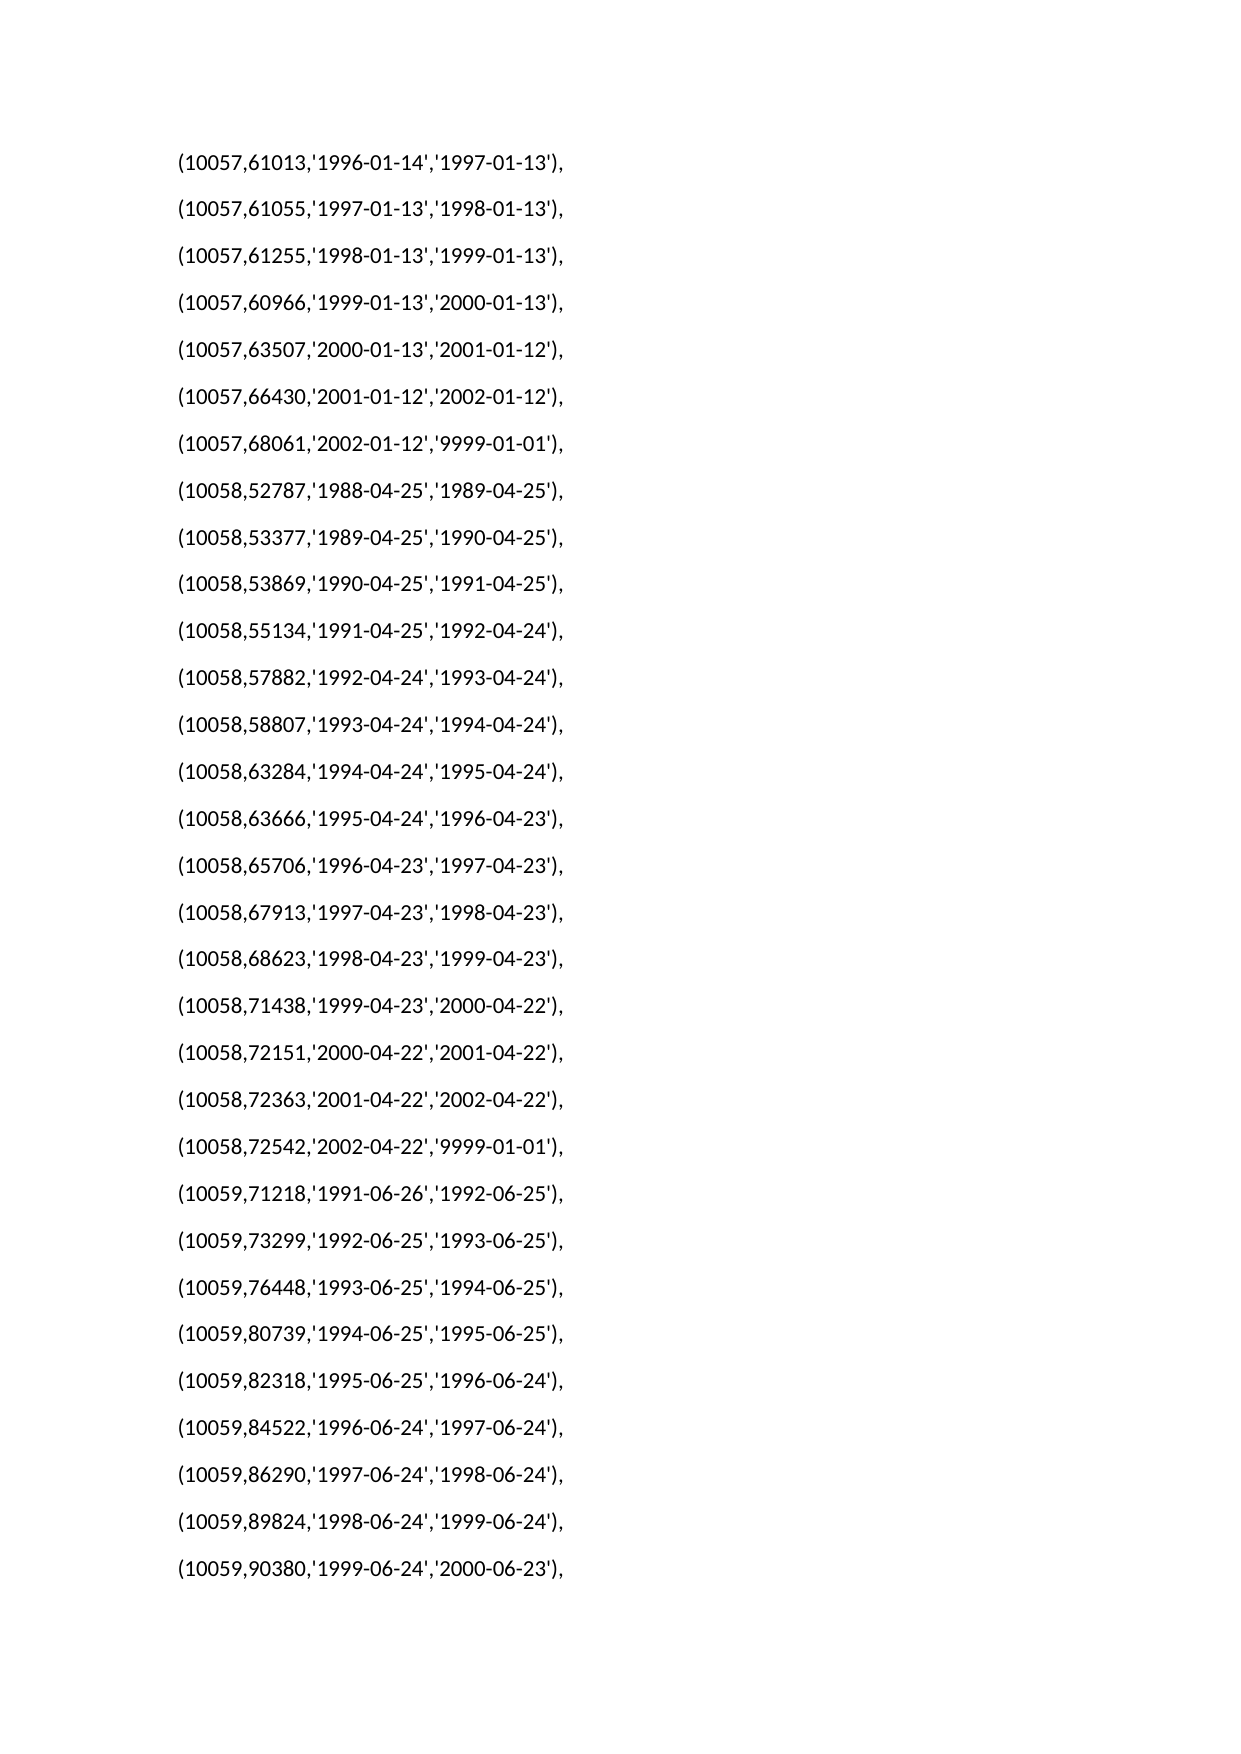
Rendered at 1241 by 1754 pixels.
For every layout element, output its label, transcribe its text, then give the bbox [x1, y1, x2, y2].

text (10059,71218,'1991-06-26','1992-06-25'), [177, 1179, 1063, 1207]
text (10058,72151,'2000-04-22','2001-04-22'), [177, 1038, 1063, 1066]
text (10058,72363,'2001-04-22','2002-04-22'), [177, 1085, 1063, 1113]
text (10057,61055,'1997-01-13','1998-01-13'), [177, 194, 1063, 222]
text (10058,68623,'1998-04-23','1999-04-23'), [177, 944, 1063, 972]
text (10058,67913,'1997-04-23','1998-04-23'), [177, 898, 1063, 926]
text (10058,52787,'1988-04-25','1989-04-25'), [177, 476, 1063, 504]
text (10058,55134,'1991-04-25','1992-04-24'), [177, 616, 1063, 644]
text (10058,65706,'1996-04-23','1997-04-23'), [177, 851, 1063, 879]
text (10058,63666,'1995-04-24','1996-04-23'), [177, 804, 1063, 832]
text (10058,53377,'1989-04-25','1990-04-25'), [177, 523, 1063, 551]
text (10057,61255,'1998-01-13','1999-01-13'), [177, 241, 1063, 269]
text (10057,63507,'2000-01-13','2001-01-12'), [177, 335, 1063, 363]
text (10059,76448,'1993-06-25','1994-06-25'), [177, 1273, 1063, 1301]
text (10058,72542,'2002-04-22','9999-01-01'), [177, 1132, 1063, 1160]
text (10059,89824,'1998-06-24','1999-06-24'), [177, 1507, 1063, 1535]
text (10059,90380,'1999-06-24','2000-06-23'), [177, 1554, 1063, 1582]
text (10058,57882,'1992-04-24','1993-04-24'), [177, 663, 1063, 691]
text (10059,82318,'1995-06-25','1996-06-24'), [177, 1366, 1063, 1394]
text (10058,53869,'1990-04-25','1991-04-25'), [177, 569, 1063, 597]
text (10059,84522,'1996-06-24','1997-06-24'), [177, 1413, 1063, 1441]
text (10058,58807,'1993-04-24','1994-04-24'), [177, 710, 1063, 738]
text (10057,66430,'2001-01-12','2002-01-12'), [177, 382, 1063, 410]
text (10058,63284,'1994-04-24','1995-04-24'), [177, 757, 1063, 785]
text (10059,80739,'1994-06-25','1995-06-25'), [177, 1319, 1063, 1347]
text (10059,73299,'1992-06-25','1993-06-25'), [177, 1226, 1063, 1254]
text (10057,68061,'2002-01-12','9999-01-01'), [177, 429, 1063, 457]
text (10057,61013,'1996-01-14','1997-01-13'), [177, 148, 1063, 176]
text (10058,71438,'1999-04-23','2000-04-22'), [177, 991, 1063, 1019]
text (10057,60966,'1999-01-13','2000-01-13'), [177, 288, 1063, 316]
text (10059,86290,'1997-06-24','1998-06-24'), [177, 1460, 1063, 1488]
